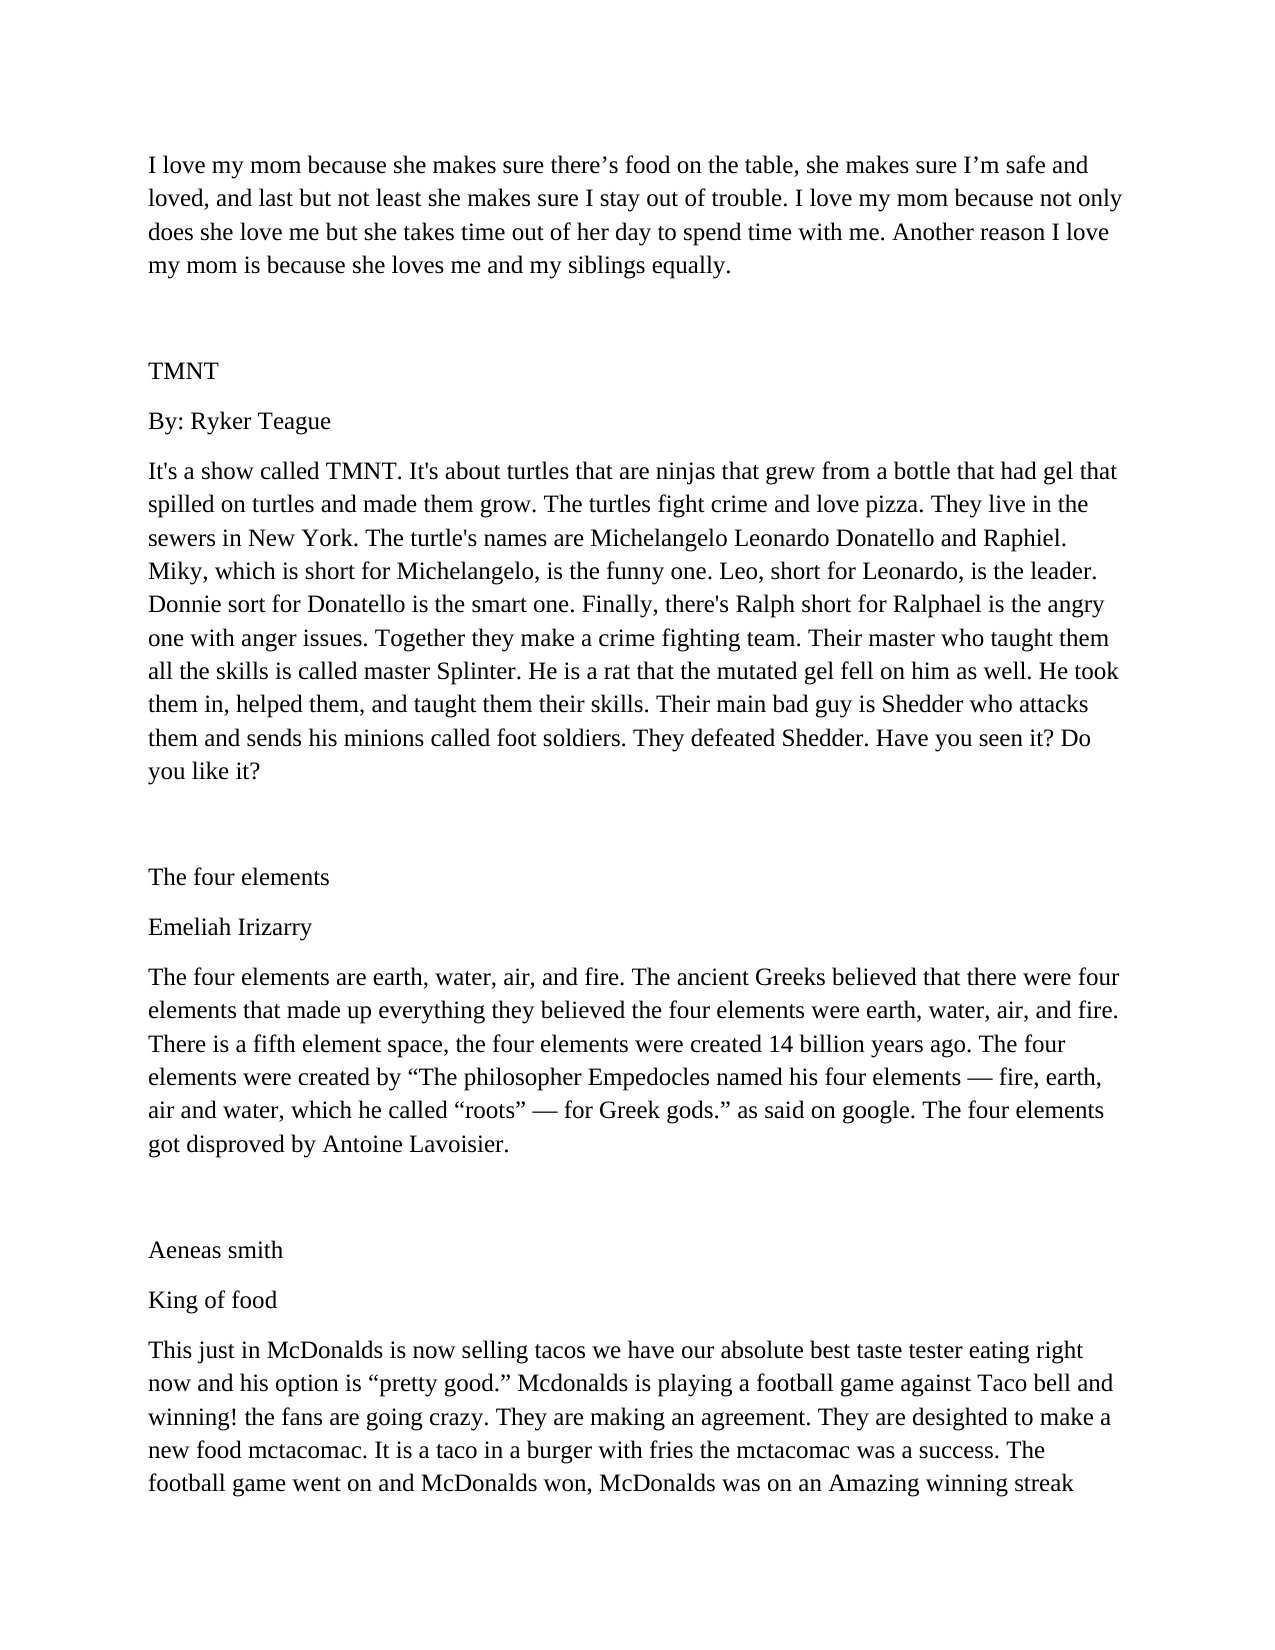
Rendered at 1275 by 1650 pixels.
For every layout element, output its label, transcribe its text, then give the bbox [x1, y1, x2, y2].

text It's a show called TMNT. It's about turtles that are ninjas that grew from a bottle that had gel that spilled on turtles and made them grow. The turtles fight crime and love pizza. They live in the sewers in New York. The turtle's names are Michelangelo Leonardo Donatello and Raphiel. Miky, which is short for Michelangelo, is the funny one. Leo, short for Leonardo, is the leader. Donnie sort for Donatello is the smart one. Finally, there's Ralph short for Ralphael is the angry one with anger issues. Together they make a crime fighting team. Their master who taught them all the skills is called master Splinter. He is a rat that the mutated gel fell on him as well. He took them in, helped them, and taught them their skills. Their main bad guy is Shedder who attacks them and sends his minions called foot soldiers. They defeated Shedder. Have you seen it? Do you like it? [148, 456, 1127, 785]
text Aeneas smith [148, 1235, 1127, 1264]
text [148, 1335, 1127, 1497]
text King of food [148, 1285, 1127, 1314]
text The four elements [148, 862, 1127, 891]
text Emeliah Irizarry [148, 912, 1127, 941]
text I love my mom because she makes sure there’s food on the table, she makes sure I’m safe and loved, and last but not least she makes sure I stay out of trouble. I love my mom because not only does she love me but she takes time out of her day to spend time with me. Another reason I love my mom is because she loves me and my siblings equally. [148, 150, 1127, 279]
text By: Ryker Teague [148, 406, 1127, 435]
text TMNT [148, 356, 1127, 385]
text The four elements are earth, water, air, and fire. The ancient Greeks believed that there were four elements that made up everything they believed the four elements were earth, water, air, and fire. There is a fifth element space, the four elements were created 14 billion years ago. The four elements were created by “The philosopher Empedocles named his four elements — fire, earth, air and water, which he called “roots” — for Greek gods.” as said on google. The four elements got disproved by Antoine Lavoisier. [148, 962, 1127, 1158]
